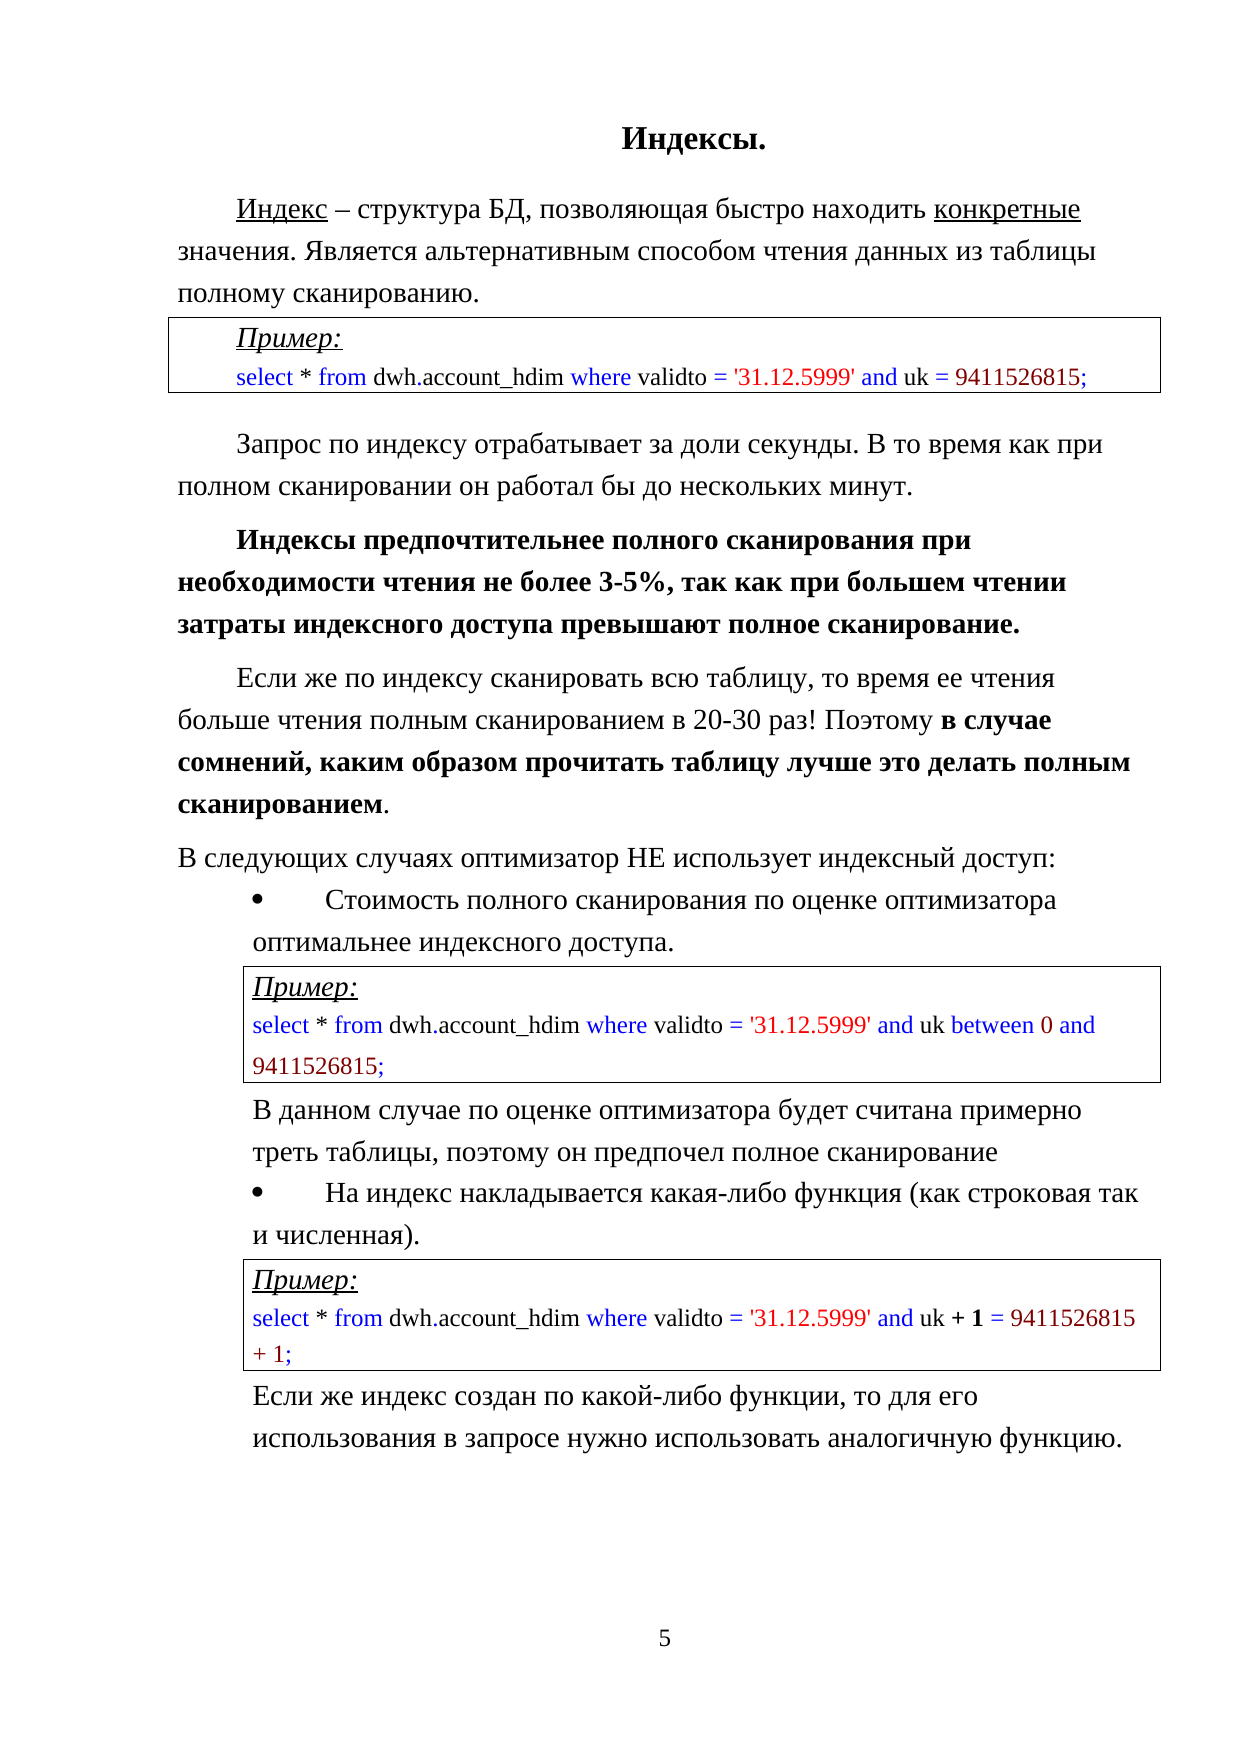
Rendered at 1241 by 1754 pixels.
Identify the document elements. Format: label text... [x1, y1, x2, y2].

text Если же по индексу сканировать всю таблицу, то время ее чтения больше чтения полным сканированием в 20-30 раз! Поэтому в случае сомнений, каким образом прочитать таблицу лучше это делать полным сканированием. [177, 660, 1152, 819]
text В следующих случаях оптимизатор НЕ использует индексный доступ: [177, 840, 1152, 874]
text Пример: select * from dwh.account_hdim where validto = '31.12.5999' and uk between 0 and 9411526815; [244, 967, 1160, 1082]
list На индекс накладывается какая-либо функция (как строковая так и численная). [252, 1176, 1152, 1251]
text Индексы. [177, 118, 1152, 156]
text Индексы предпочтительнее полного сканирования при необходимости чтения не более 3-5%, так как при большем чтении затраты индексного доступа превышают полное сканирование. [177, 522, 1152, 639]
text Пример: [169, 318, 1160, 353]
text В данном случае по оценке оптимизатора будет считана примерно треть таблицы, поэтому он предпочел полное сканирование [252, 1092, 1152, 1167]
text Индекс – структура БД, позволяющая быстро находить конкретные значения. Является альтернативным способом чтения данных из таблицы полному сканированию. [177, 191, 1152, 308]
text Пример: select * from dwh.account_hdim where validto = '31.12.5999' and uk + 1 = 9411526815 + 1; [244, 1260, 1160, 1370]
text Запрос по индексу отрабатывает за доли секунды. В то время как при полном сканировании он работал бы до нескольких минут. [177, 426, 1152, 501]
text select * from dwh.account_hdim where validto = '31.12.5999' and uk = 9411526815; [169, 358, 1160, 392]
text Если же индекс создан по какой-либо функции, то для его использования в запросе нужно использовать аналогичную функцию. [252, 1378, 1152, 1454]
list Стоимость полного сканирования по оценке оптимизатора оптимальнее индексного доступа. [252, 882, 1152, 957]
